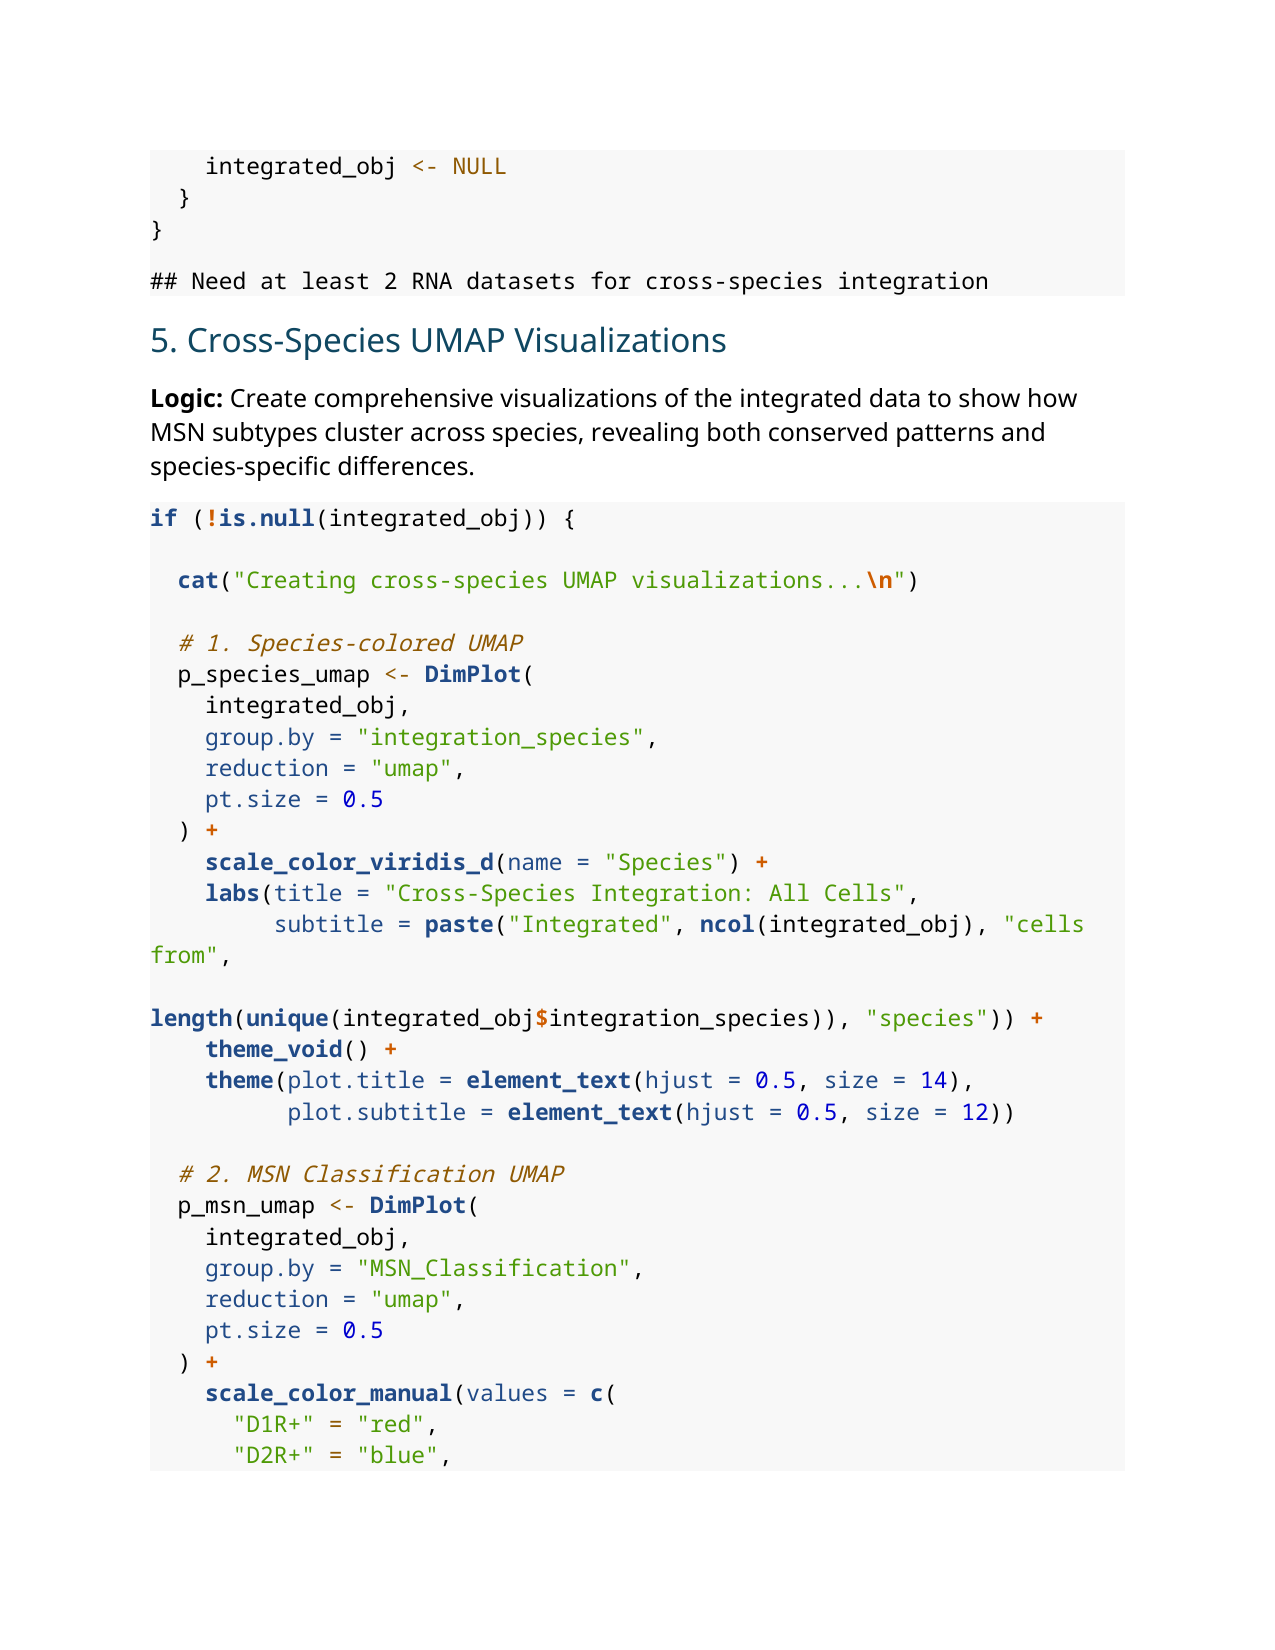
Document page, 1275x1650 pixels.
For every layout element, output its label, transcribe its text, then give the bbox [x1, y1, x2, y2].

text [150, 502, 1125, 1471]
text Logic: Create comprehensive visualizations of the integrated data to show how MSN subtypes cluster across species, revealing both conserved patterns and species-specific differences. [150, 381, 1125, 483]
text ## Need at least 2 RNA datasets for cross-species integration [150, 264, 1125, 296]
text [150, 150, 1125, 244]
subtitle 5. Cross-Species UMAP Visualizations [150, 317, 1125, 362]
